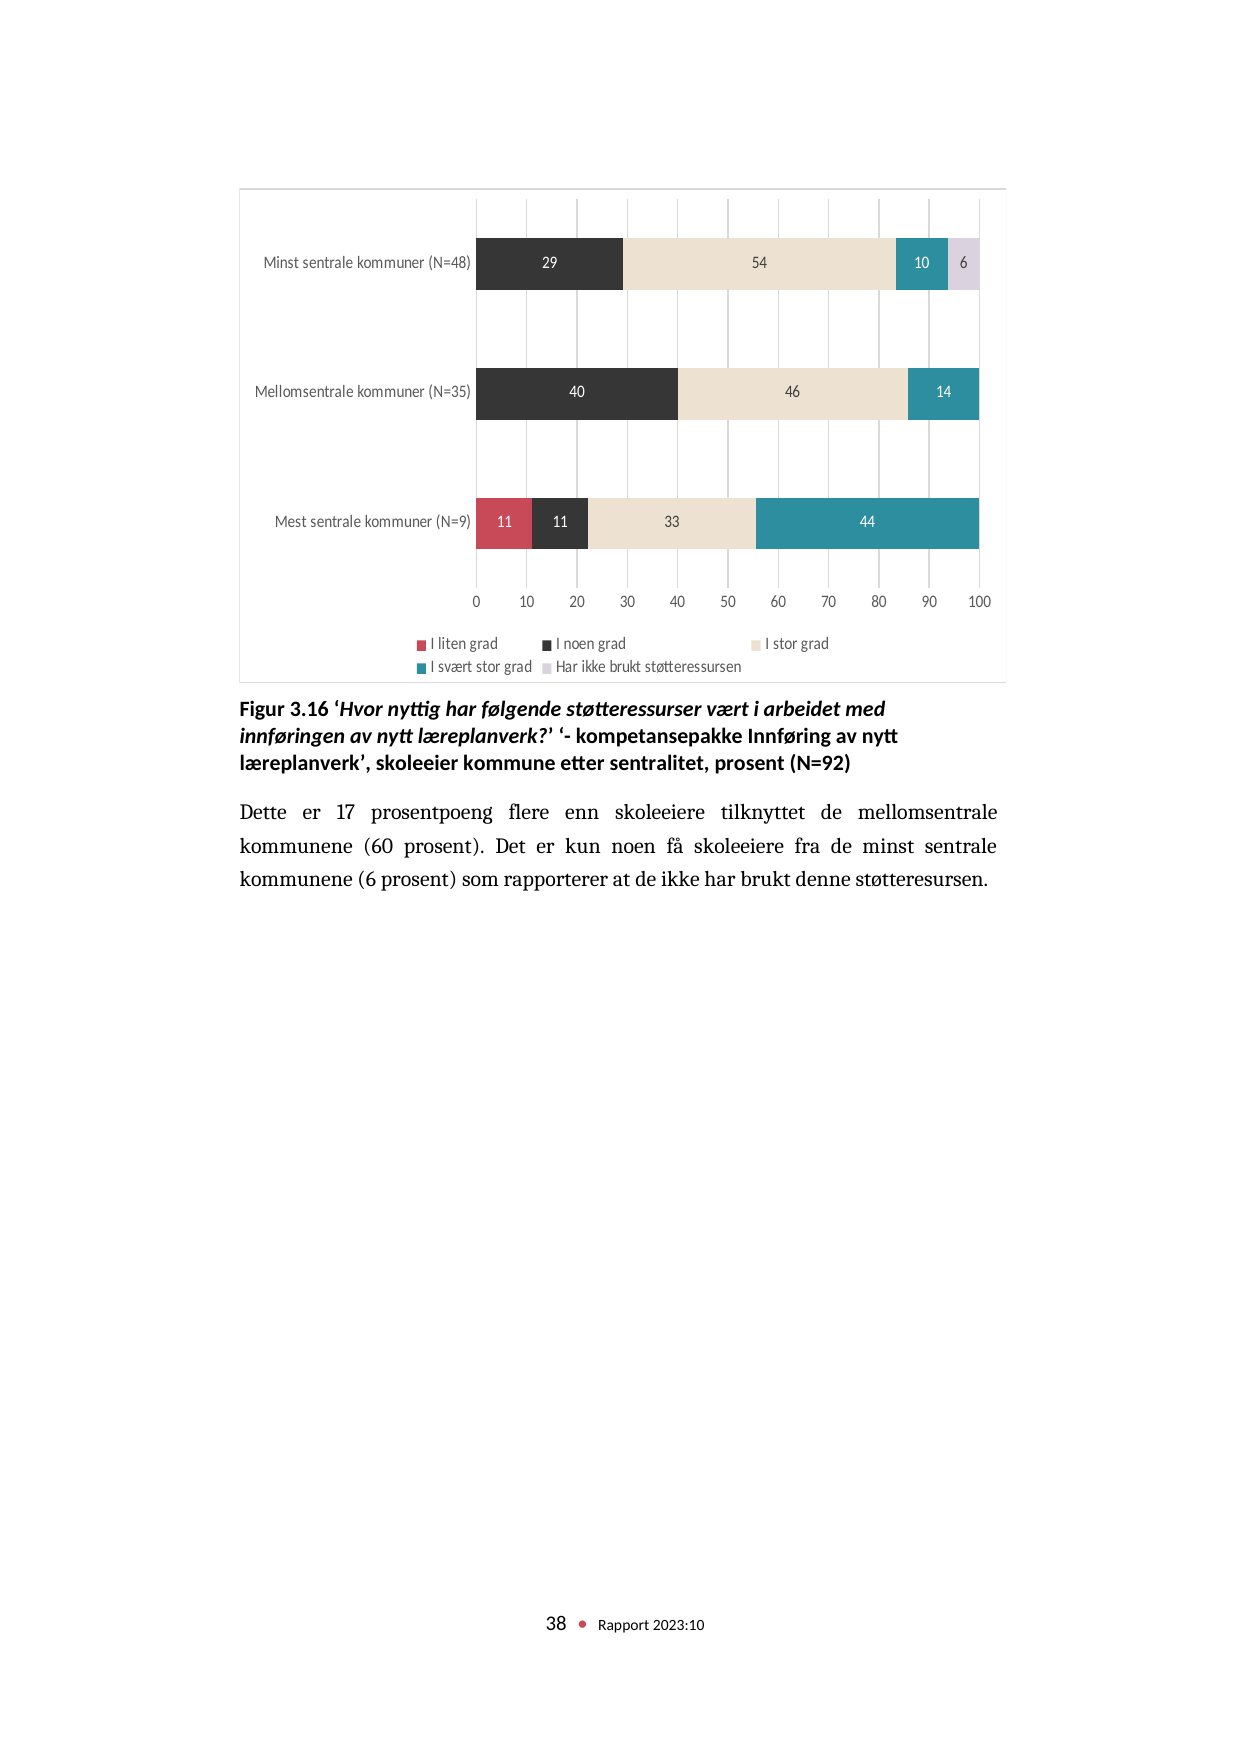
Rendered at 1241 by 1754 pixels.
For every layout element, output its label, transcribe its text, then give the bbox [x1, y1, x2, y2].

text Dette er 17 prosentpoeng flere enn skoleeiere tilknyttet de mellomsentrale kommunene (60 prosent). Det er kun noen få skoleeiere fra de minst sentrale kommunene (6 prosent) som rapporterer at de ikke har brukt denne støtteresursen. [239, 792, 998, 892]
